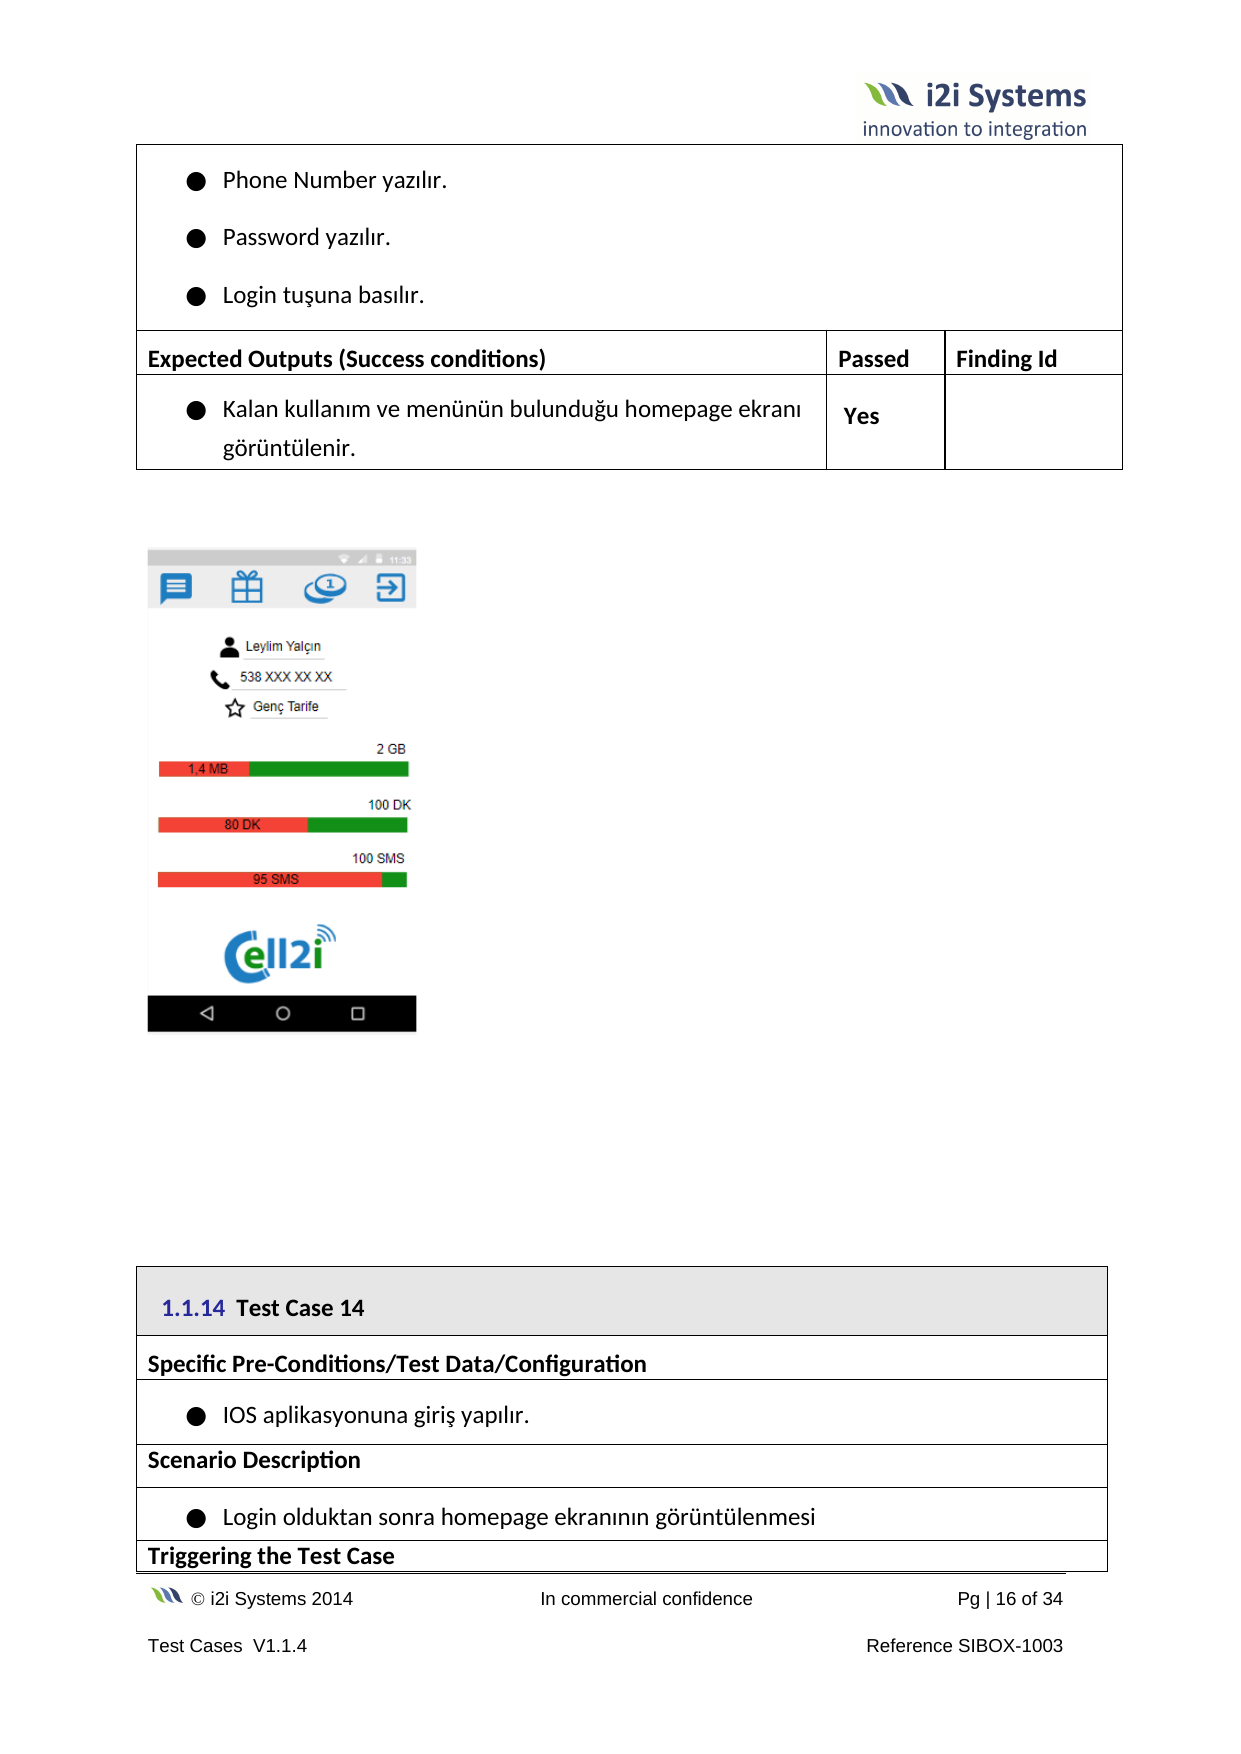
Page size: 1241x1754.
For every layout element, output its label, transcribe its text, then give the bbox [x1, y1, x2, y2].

table_cell Specific Pre-Conditions/Test Data/Configuration [137, 1336, 1107, 1379]
table_cell Scenario Description [137, 1445, 1107, 1487]
table_cell [946, 375, 1122, 469]
picture [147, 1582, 186, 1606]
table_cell Kalan kullanım ve menünün bulunduğu homepage ekranı görüntülenir. [137, 375, 826, 469]
table_cell Phone Number yazılır. Password yazılır. Login tuşuna basılır. [137, 145, 1122, 329]
table_header Test Case 14 [137, 1267, 1107, 1335]
table_cell IOS aplikasyonuna giriş yapılır. [137, 1380, 1107, 1444]
table_cell Login olduktan sonra homepage ekranının görüntülenmesi [137, 1488, 1107, 1539]
table_cell Expected Outputs (Success conditions) [137, 331, 826, 374]
table_cell Triggering the Test Case [137, 1541, 1107, 1571]
picture [856, 73, 1093, 144]
table_cell Passed [827, 331, 944, 374]
picture [147, 547, 417, 1035]
table_cell Yes [827, 375, 944, 469]
table_cell Finding Id [946, 331, 1122, 374]
